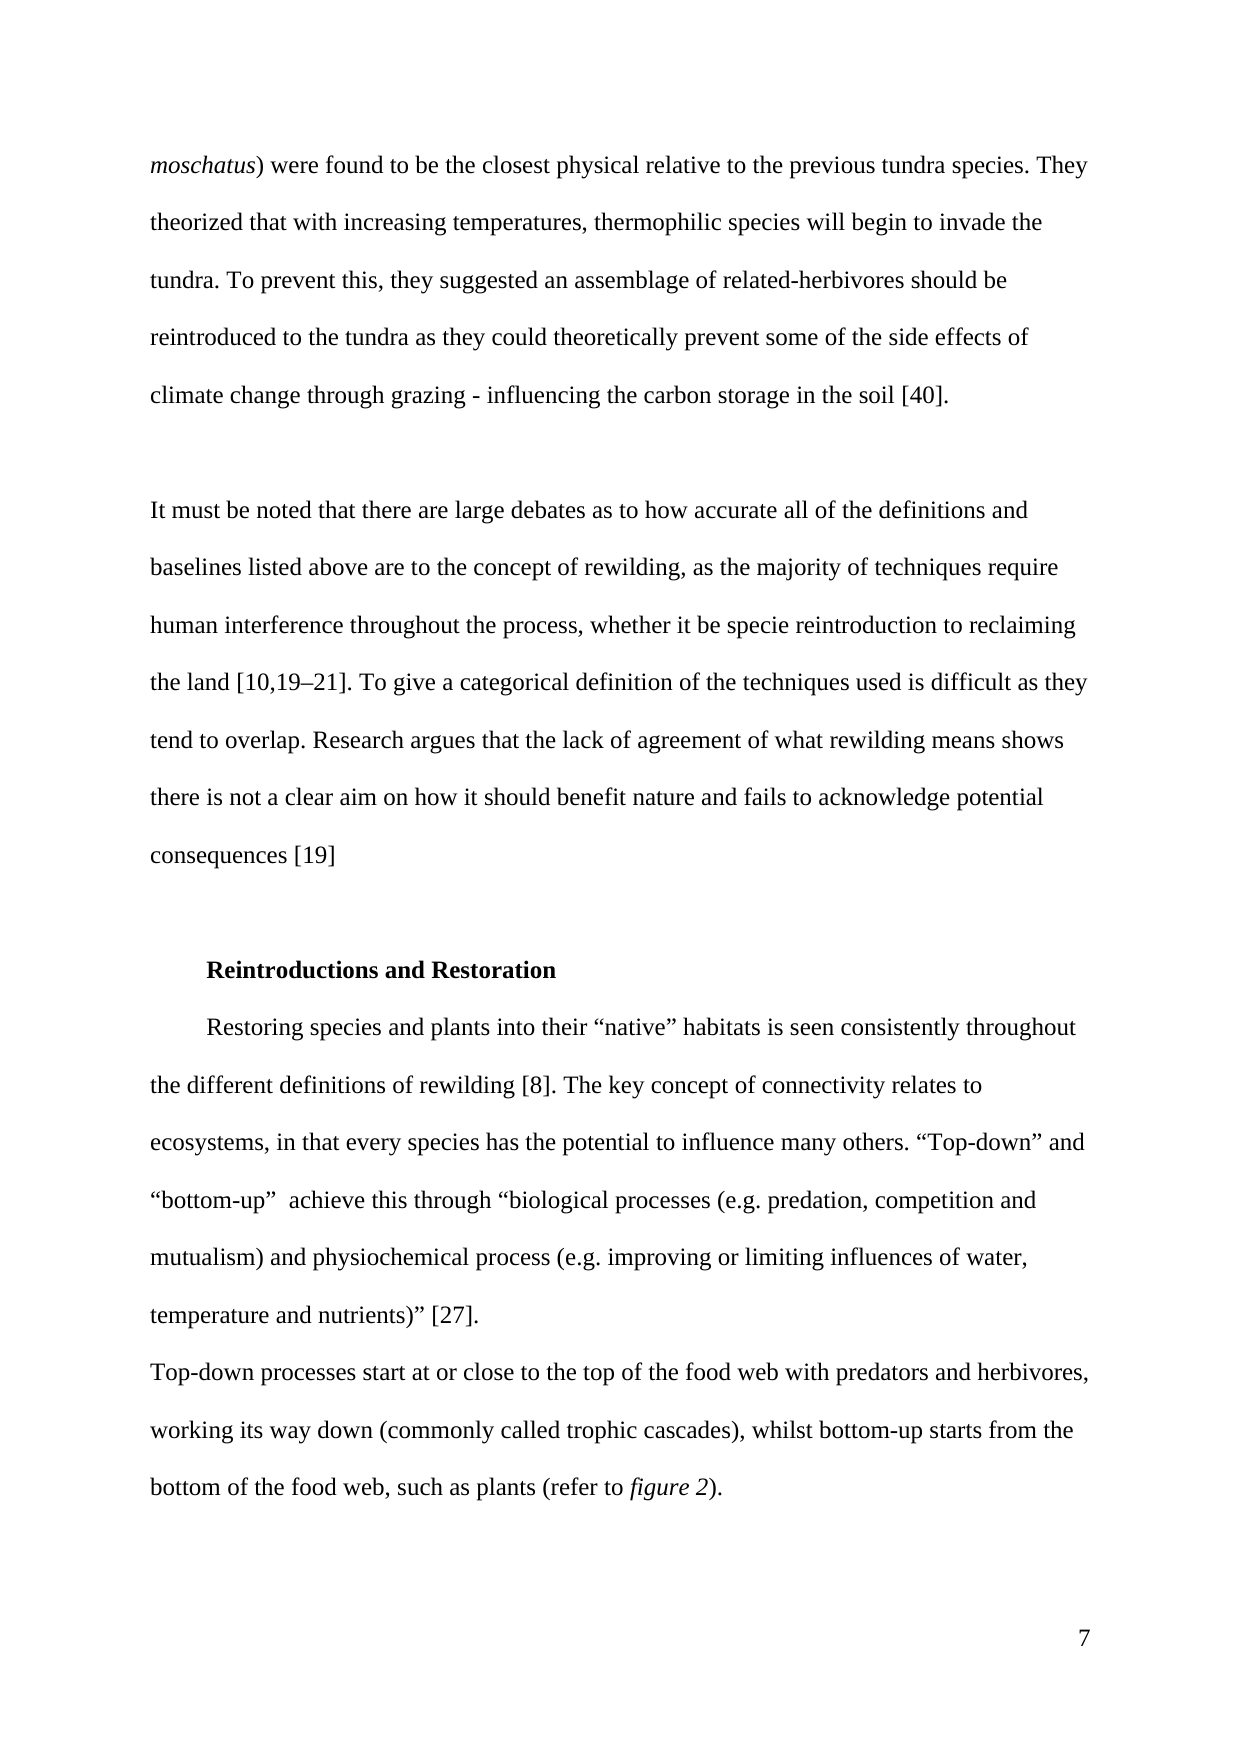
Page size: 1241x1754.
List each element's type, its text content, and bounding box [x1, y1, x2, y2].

text Top-down processes start at or close to the top of the food web with predators and herbivores, working its way down (commonly called trophic cascades), whilst bottom-up starts from the bottom of the food web, such as plants (refer to figure 2). [150, 1357, 1090, 1501]
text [150, 150, 1090, 409]
text It must be noted that there are large debates as to how accurate all of the definitions and baselines listed above are to the concept of rewilding, as the majority of techniques require human interference throughout the process, whether it be specie reintroduction to reclaiming the land [10,19–21]. To give a categorical definition of the techniques used is difficult as they tend to overlap. Research argues that the lack of agreement of what rewilding means shows there is not a clear aim on how it should benefit nature and fails to acknowledge potential consequences [19] [150, 495, 1090, 869]
text Restoring species and plants into their “native” habitats is seen consistently throughout the different definitions of rewilding [8]. The key concept of connectivity relates to ecosystems, in that every species has the potential to influence many others. “Top-down” and “bottom-up” achieve this through “biological processes (e.g. predation, competition and mutualism) and physiochemical process (e.g. improving or limiting influences of water, temperature and nutrients)” [27]. [150, 1012, 1090, 1329]
subtitle Reintroductions and Restoration [150, 955, 1090, 984]
